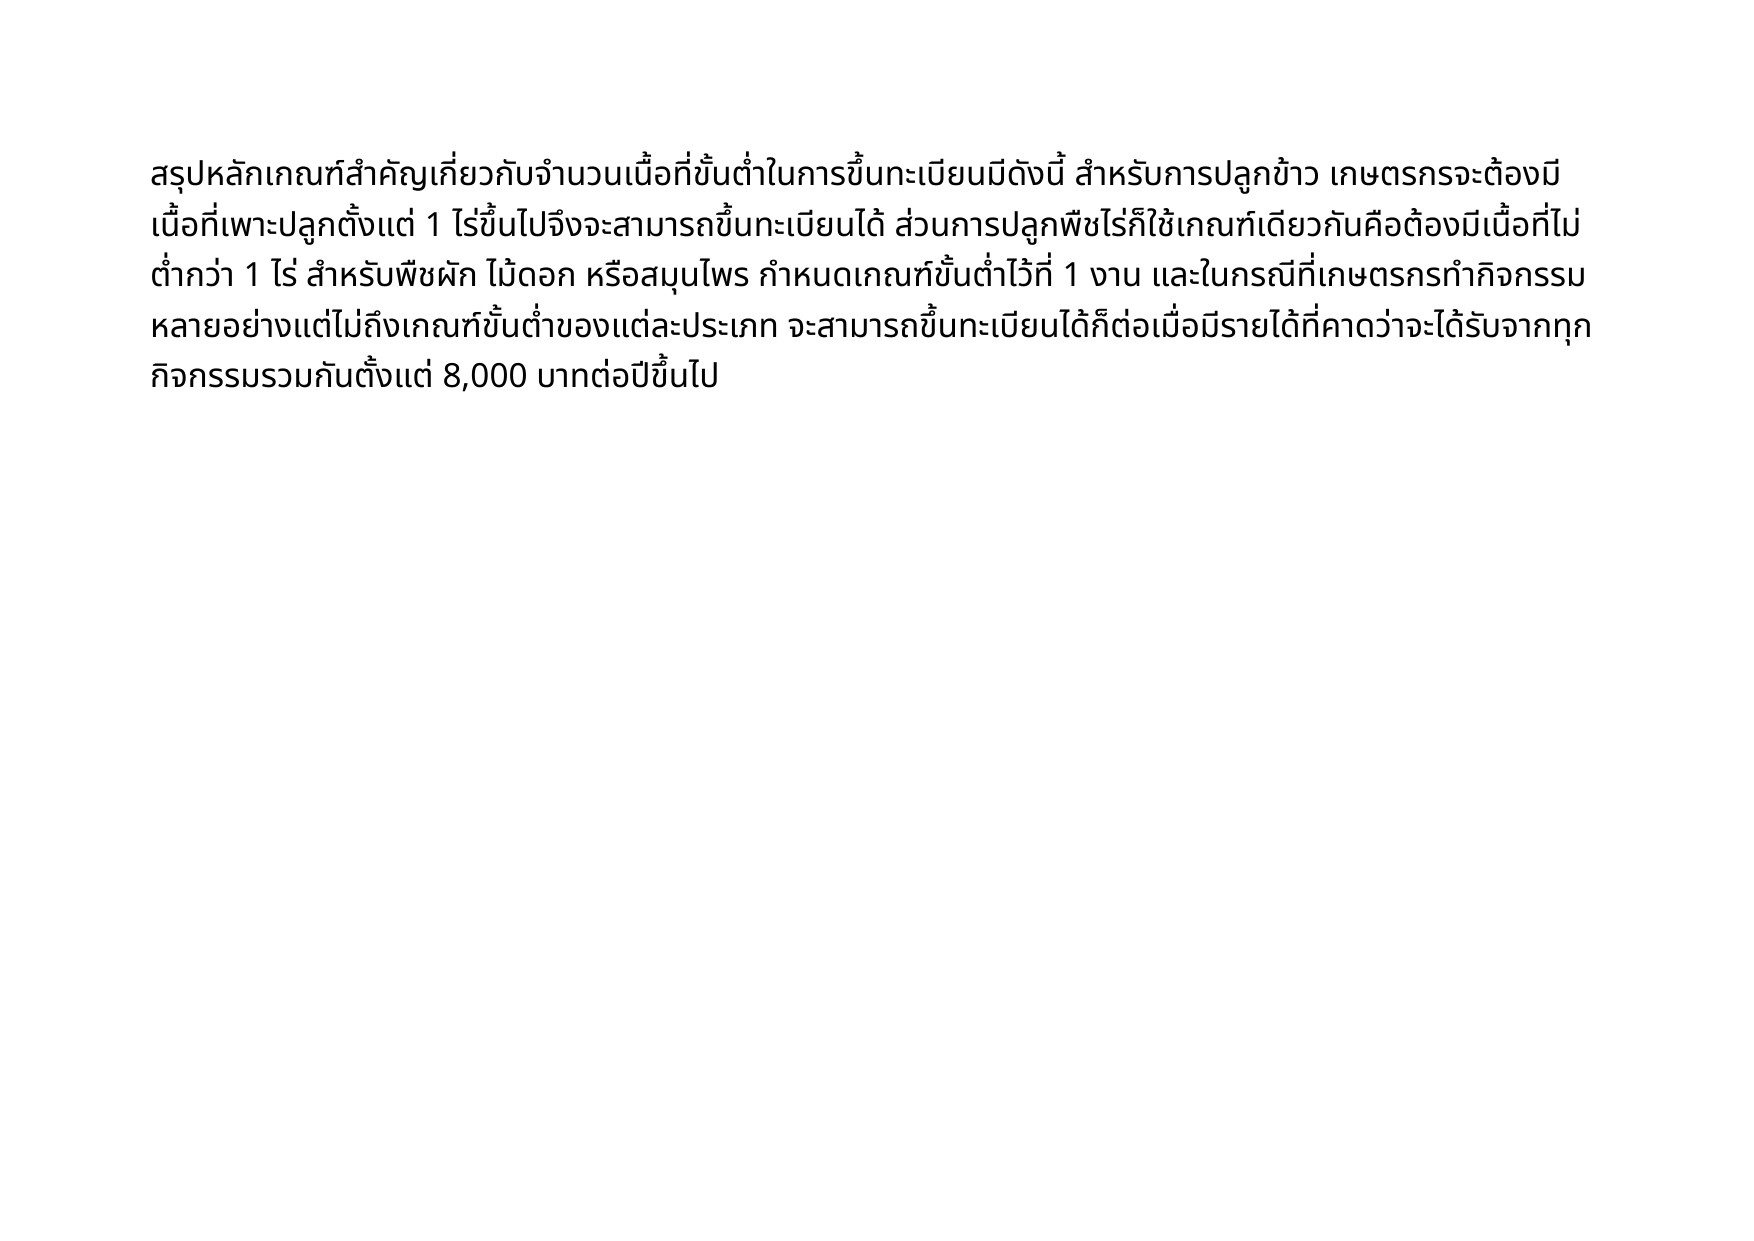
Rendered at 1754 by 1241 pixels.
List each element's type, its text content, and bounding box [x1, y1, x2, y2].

text สรุปหลักเกณฑ์สำคัญเกี่ยวกับจำนวนเนื้อที่ขั้นต่ำในการขึ้นทะเบียนมีดังนี้ สำหรับการปลูกข้าว เกษตรกรจะต้องมีเนื้อที่เพาะปลูกตั้งแต่ 1 ไร่ขึ้นไปจึงจะสามารถขึ้นทะเบียนได้ ส่วนการปลูกพืชไร่ก็ใช้เกณฑ์เดียวกันคือต้องมีเนื้อที่ไม่ต่ำกว่า 1 ไร่ สำหรับพืชผัก ไม้ดอก หรือสมุนไพร กำหนดเกณฑ์ขั้นต่ำไว้ที่ 1 งาน และในกรณีที่เกษตรกรทำกิจกรรมหลายอย่างแต่ไม่ถึงเกณฑ์ขั้นต่ำของแต่ละประเภท จะสามารถขึ้นทะเบียนได้ก็ต่อเมื่อมีรายได้ที่คาดว่าจะได้รับจากทุกกิจกรรมรวมกันตั้งแต่ 8,000 บาทต่อปีขึ้นไป [150, 150, 1604, 403]
